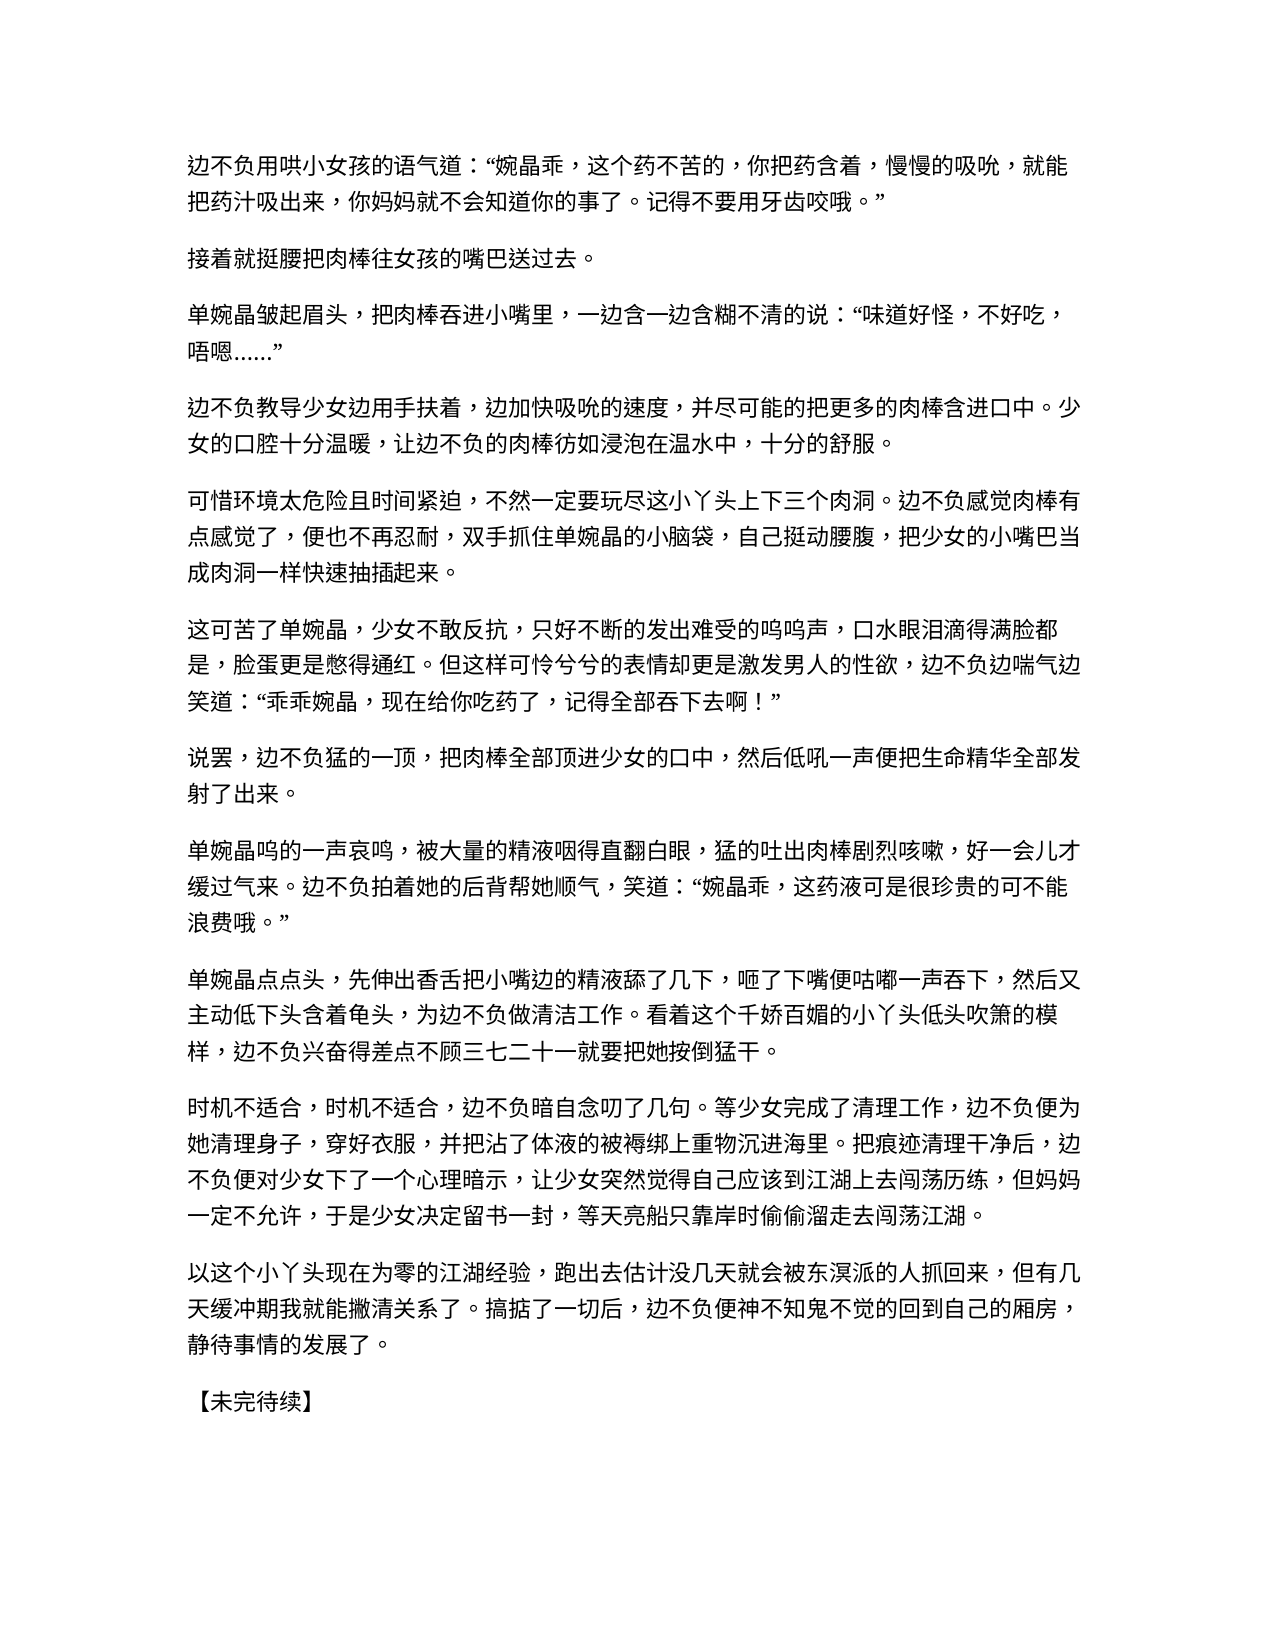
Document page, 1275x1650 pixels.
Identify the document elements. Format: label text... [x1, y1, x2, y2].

text 边不负教导少女边用手扶着，边加快吸吮的速度，并尽可能的把更多的肉棒含进口中。少女的口腔十分温暖，让边不负的肉棒彷如浸泡在温水中，十分的舒服。 [187, 392, 1087, 459]
text 边不负用哄小女孩的语气道：“婉晶乖，这个药不苦的，你把药含着，慢慢的吸吮，就能把药汁吸出来，你妈妈就不会知道你的事了。记得不要用牙齿咬哦。” [187, 150, 1087, 217]
text 以这个小丫头现在为零的江湖经验，跑出去估计没几天就会被东溟派的人抓回来，但有几天缓冲期我就能撇清关系了。搞掂了一切后，边不负便神不知鬼不觉的回到自己的厢房，静待事情的发展了。 [187, 1257, 1087, 1360]
text 接着就挺腰把肉棒往女孩的嘴巴送过去。 [187, 243, 1087, 274]
text 单婉晶点点头，先伸出香舌把小嘴边的精液舔了几下，咂了下嘴便咕嘟一声吞下，然后又主动低下头含着龟头，为边不负做清洁工作。看着这个千娇百媚的小丫头低头吹箫的模样，边不负兴奋得差点不顾三七二十一就要把她按倒猛干。 [187, 963, 1087, 1067]
text 可惜环境太危险且时间紧迫，不然一定要玩尽这小丫头上下三个肉洞。边不负感觉肉棒有点感觉了，便也不再忍耐，双手抓住单婉晶的小脑袋，自己挺动腰腹，把少女的小嘴巴当成肉洞一样快速抽插起来。 [187, 485, 1087, 588]
text 时机不适合，时机不适合，边不负暗自念叨了几句。等少女完成了清理工作，边不负便为她清理身子，穿好衣服，并把沾了体液的被褥绑上重物沉进海里。把痕迹清理干净后，边不负便对少女下了一个心理暗示，让少女突然觉得自己应该到江湖上去闯荡历练，但妈妈一定不允许，于是少女决定留书一封，等天亮船只靠岸时偷偷溜走去闯荡江湖。 [187, 1092, 1087, 1231]
text 说罢，边不负猛的一顶，把肉棒全部顶进少女的口中，然后低吼一声便把生命精华全部发射了出来。 [187, 742, 1087, 809]
text 单婉晶皱起眉头，把肉棒吞进小嘴里，一边含一边含糊不清的说：“味道好怪，不好吃，唔嗯……” [187, 299, 1087, 367]
text 单婉晶呜的一声哀鸣，被大量的精液咽得直翻白眼，猛的吐出肉棒剧烈咳嗽，好一会儿才缓过气来。边不负拍着她的后背帮她顺气，笑道：“婉晶乖，这药液可是很珍贵的可不能浪费哦。” [187, 835, 1087, 938]
text 这可苦了单婉晶，少女不敢反抗，只好不断的发出难受的呜呜声，口水眼泪滴得满脸都是，脸蛋更是憋得通红。但这样可怜兮兮的表情却更是激发男人的性欲，边不负边喘气边笑道：“乖乖婉晶，现在给你吃药了，记得全部吞下去啊！” [187, 613, 1087, 717]
text 【未完待续】 [187, 1385, 1087, 1417]
